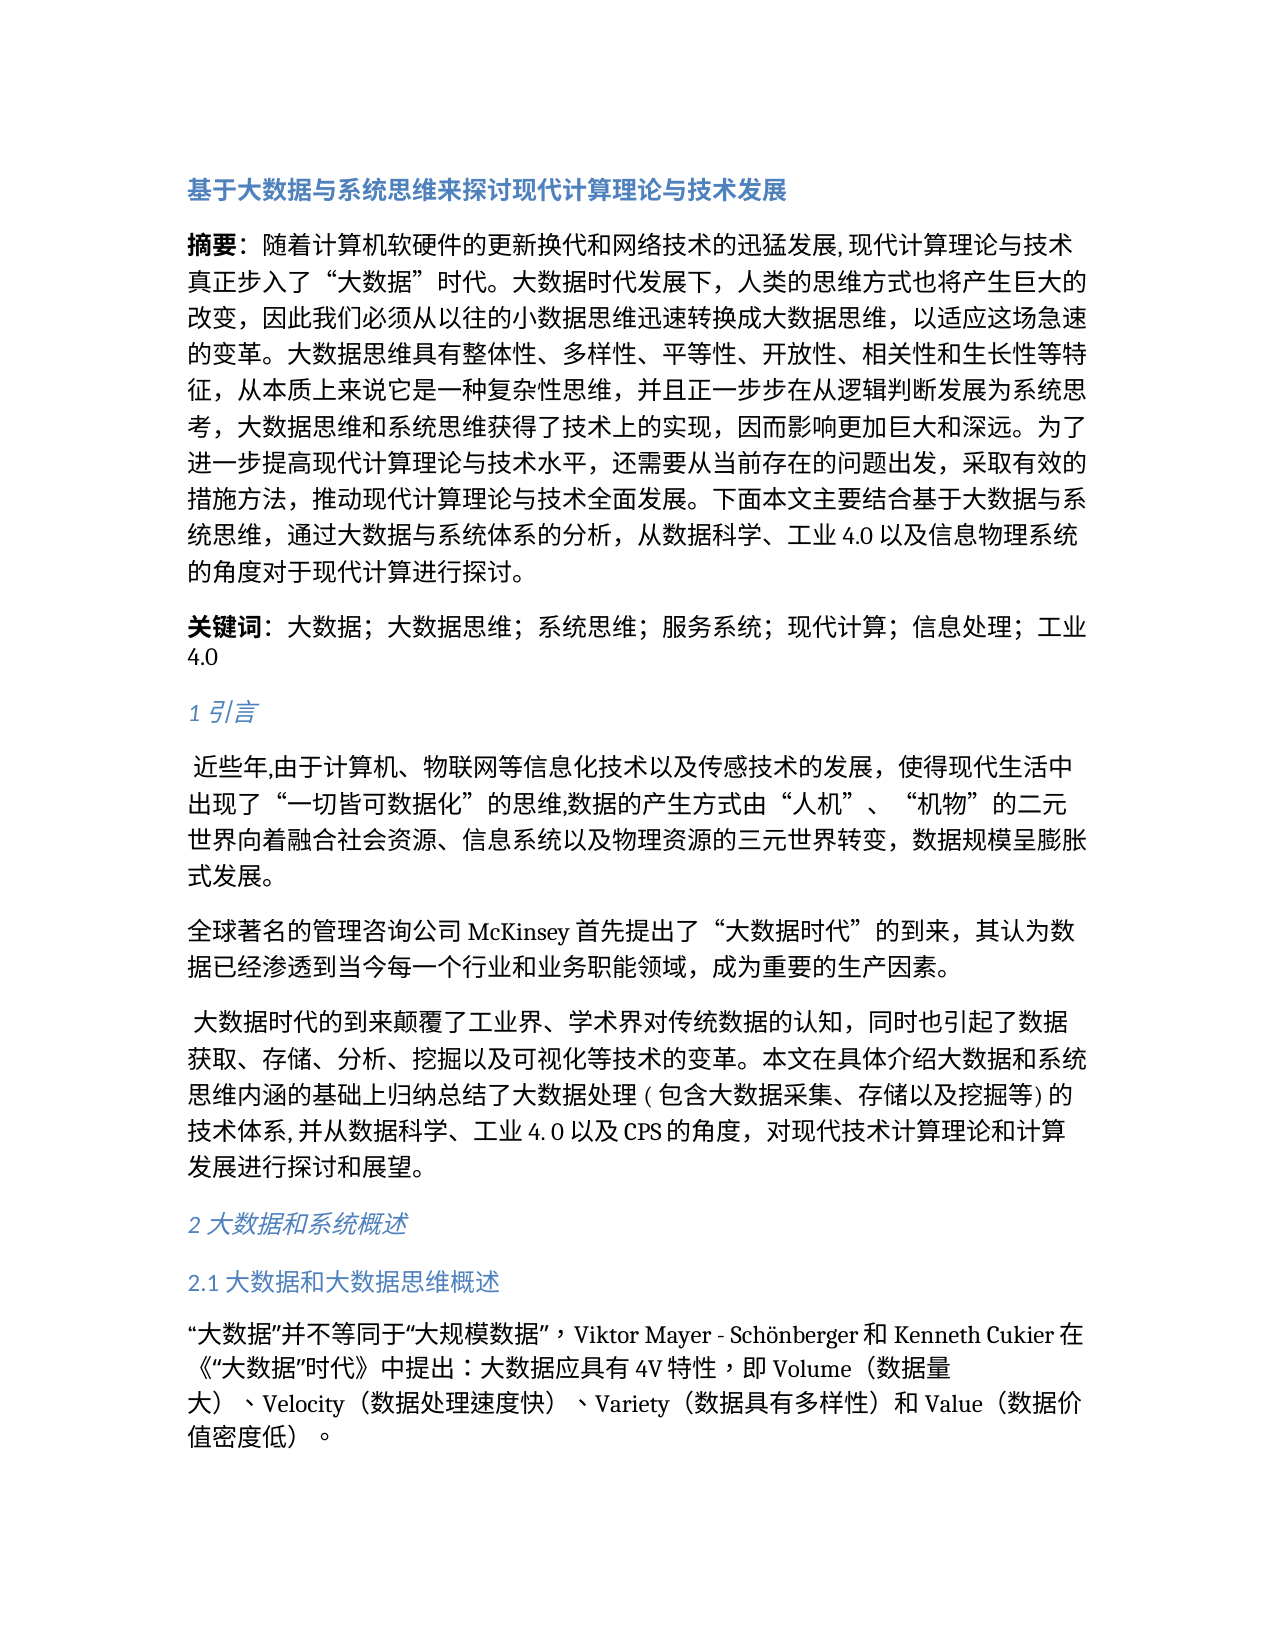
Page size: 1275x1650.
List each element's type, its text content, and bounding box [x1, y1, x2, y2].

subtitle 2 大数据和系统概述 [187, 1205, 1087, 1241]
text 关键词：大数据；大数据思维；系统思维；服务系统；现代计算；信息处理；工业4.0 [187, 607, 1087, 672]
subtitle 1 引言 [187, 693, 1087, 729]
subtitle 2.1 大数据和大数据思维概述 [187, 1262, 1087, 1298]
text 大数据时代的到来颠覆了工业界、学术界对传统数据的认知，同时也引起了数据获取、存储、分析、挖掘以及可视化等技术的变革。本文在具体介绍大数据和系统思维内涵的基础上归纳总结了大数据处理 ( 包含大数据采集、存储以及挖掘等) 的技术体系, 并从数据科学、工业4. 0以及CPS的角度，对现代技术计算理论和计算发展进行探讨和展望。 [187, 1003, 1087, 1184]
text 近些年,由于计算机、物联网等信息化技术以及传感技术的发展，使得现代生活中出现了“一切皆可数据化”的思维,数据的产生方式由“人机”、“机物”的二元世界向着融合社会资源、信息系统以及物理资源的三元世界转变，数据规模呈膨胀式发展。 [187, 748, 1087, 893]
text “大数据”并不等同于“大规模数据”，Viktor Mayer - Schönberger和Kenneth Cukier在《“大数据”时代》中提出：大数据应具有4V特性，即Volume（数据量大）、Velocity（数据处理速度快）、Variety（数据具有多样性）和Value（数据价值密度低）。 [187, 1317, 1087, 1453]
text 全球著名的管理咨询公司McKinsey首先提出了“大数据时代”的到来，其认为数据已经渗透到当今每一个行业和业务职能领域，成为重要的生产因素。 [187, 912, 1087, 984]
text 摘要：随着计算机软硬件的更新换代和网络技术的迅猛发展, 现代计算理论与技术真正步入了“大数据”时代。大数据时代发展下，人类的思维方式也将产生巨大的改变，因此我们必须从以往的小数据思维迅速转换成大数据思维，以适应这场急速的变革。大数据思维具有整体性、多样性、平等性、开放性、相关性和生长性等特征，从本质上来说它是一种复杂性思维，并且正一步步在从逻辑判断发展为系统思考，大数据思维和系统思维获得了技术上的实现，因而影响更加巨大和深远。为了进一步提高现代计算理论与技术水平，还需要从当前存在的问题出发，采取有效的措施方法，推动现代计算理论与技术全面发展。下面本文主要结合基于大数据与系统思维，通过大数据与系统体系的分析，从数据科学、工业4.0以及信息物理系统的角度对于现代计算进行探讨。 [187, 226, 1087, 588]
subtitle 基于大数据与系统思维来探讨现代计算理论与技术发展 [187, 171, 1087, 207]
